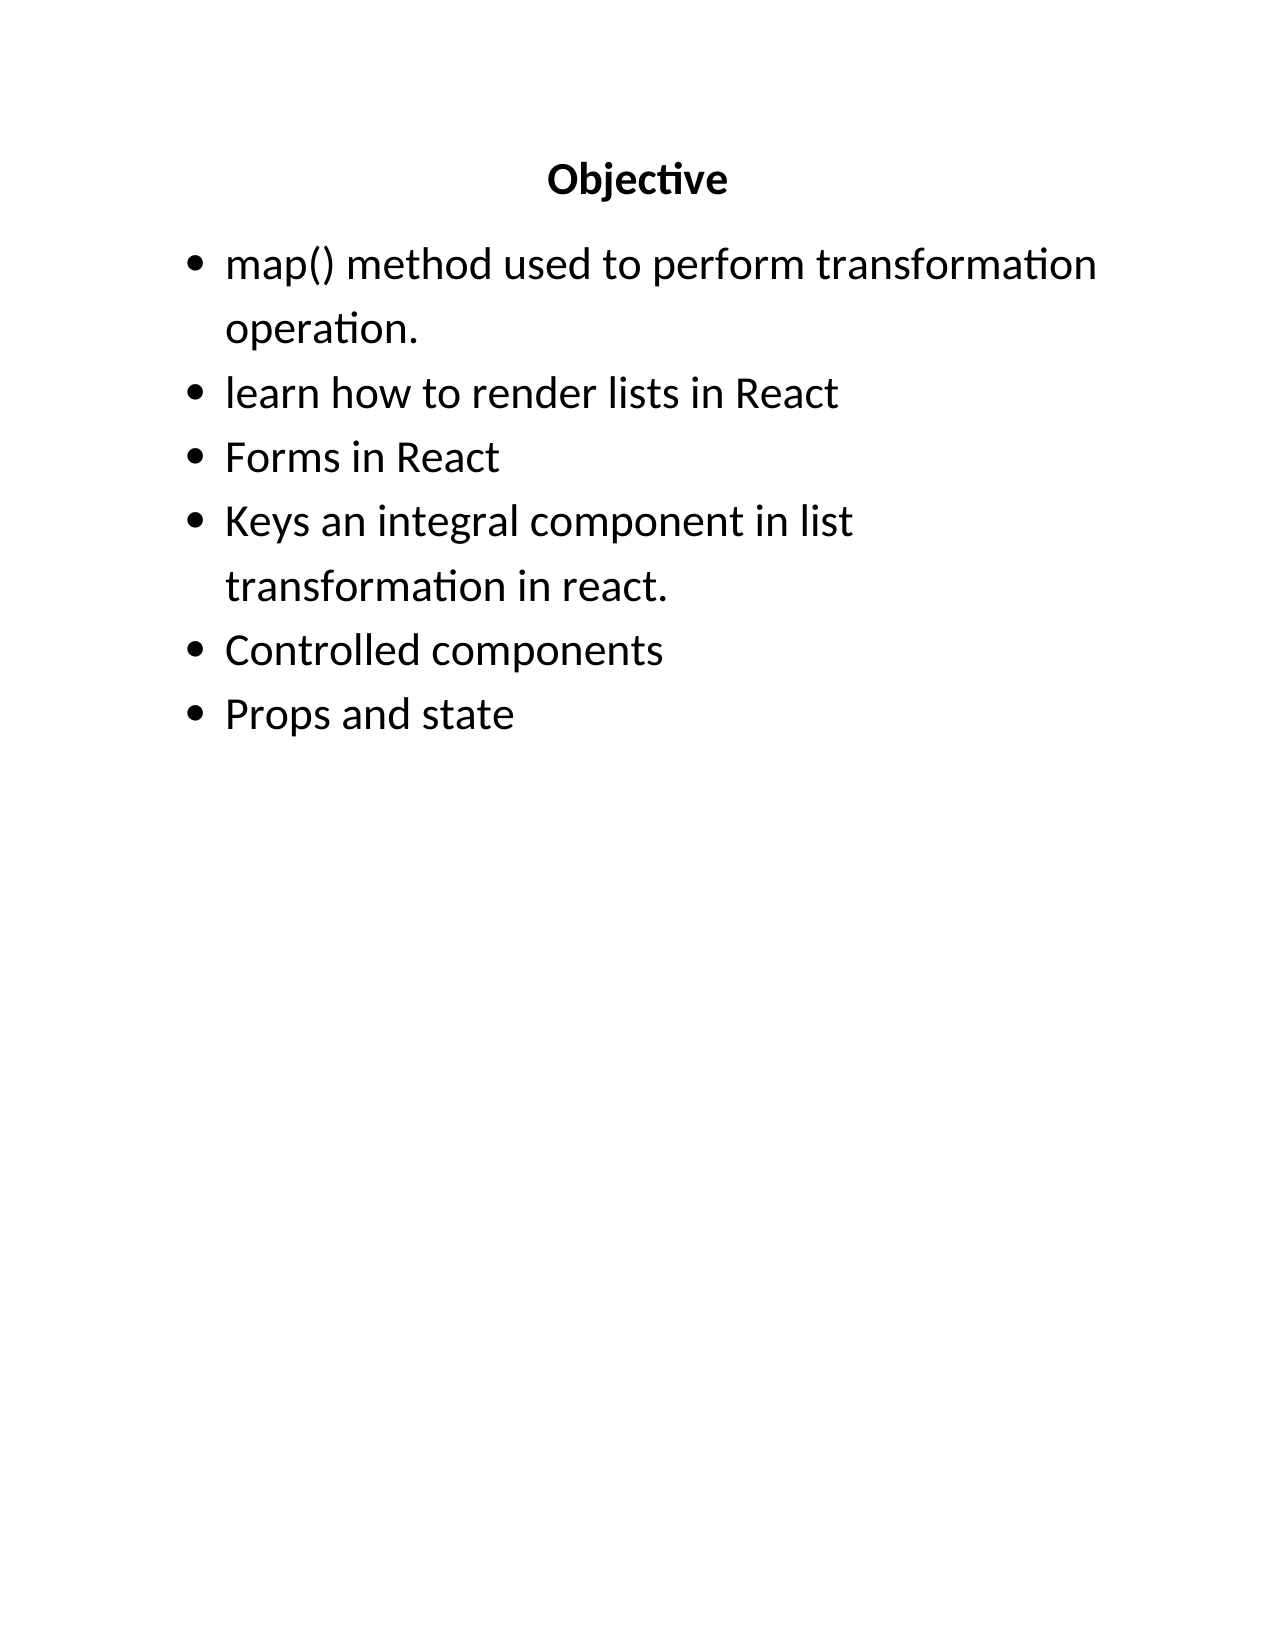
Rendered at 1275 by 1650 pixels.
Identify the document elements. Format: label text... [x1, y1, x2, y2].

list Keys an integral component in list transformation in react. [187, 492, 1125, 612]
list Forms in React [187, 428, 1125, 484]
list learn how to render lists in React [187, 364, 1125, 419]
list map() method used to perform transformation operation. [187, 235, 1125, 355]
text Objective [150, 150, 1125, 206]
list Props and state [187, 685, 1125, 741]
list Controlled components [187, 621, 1125, 677]
